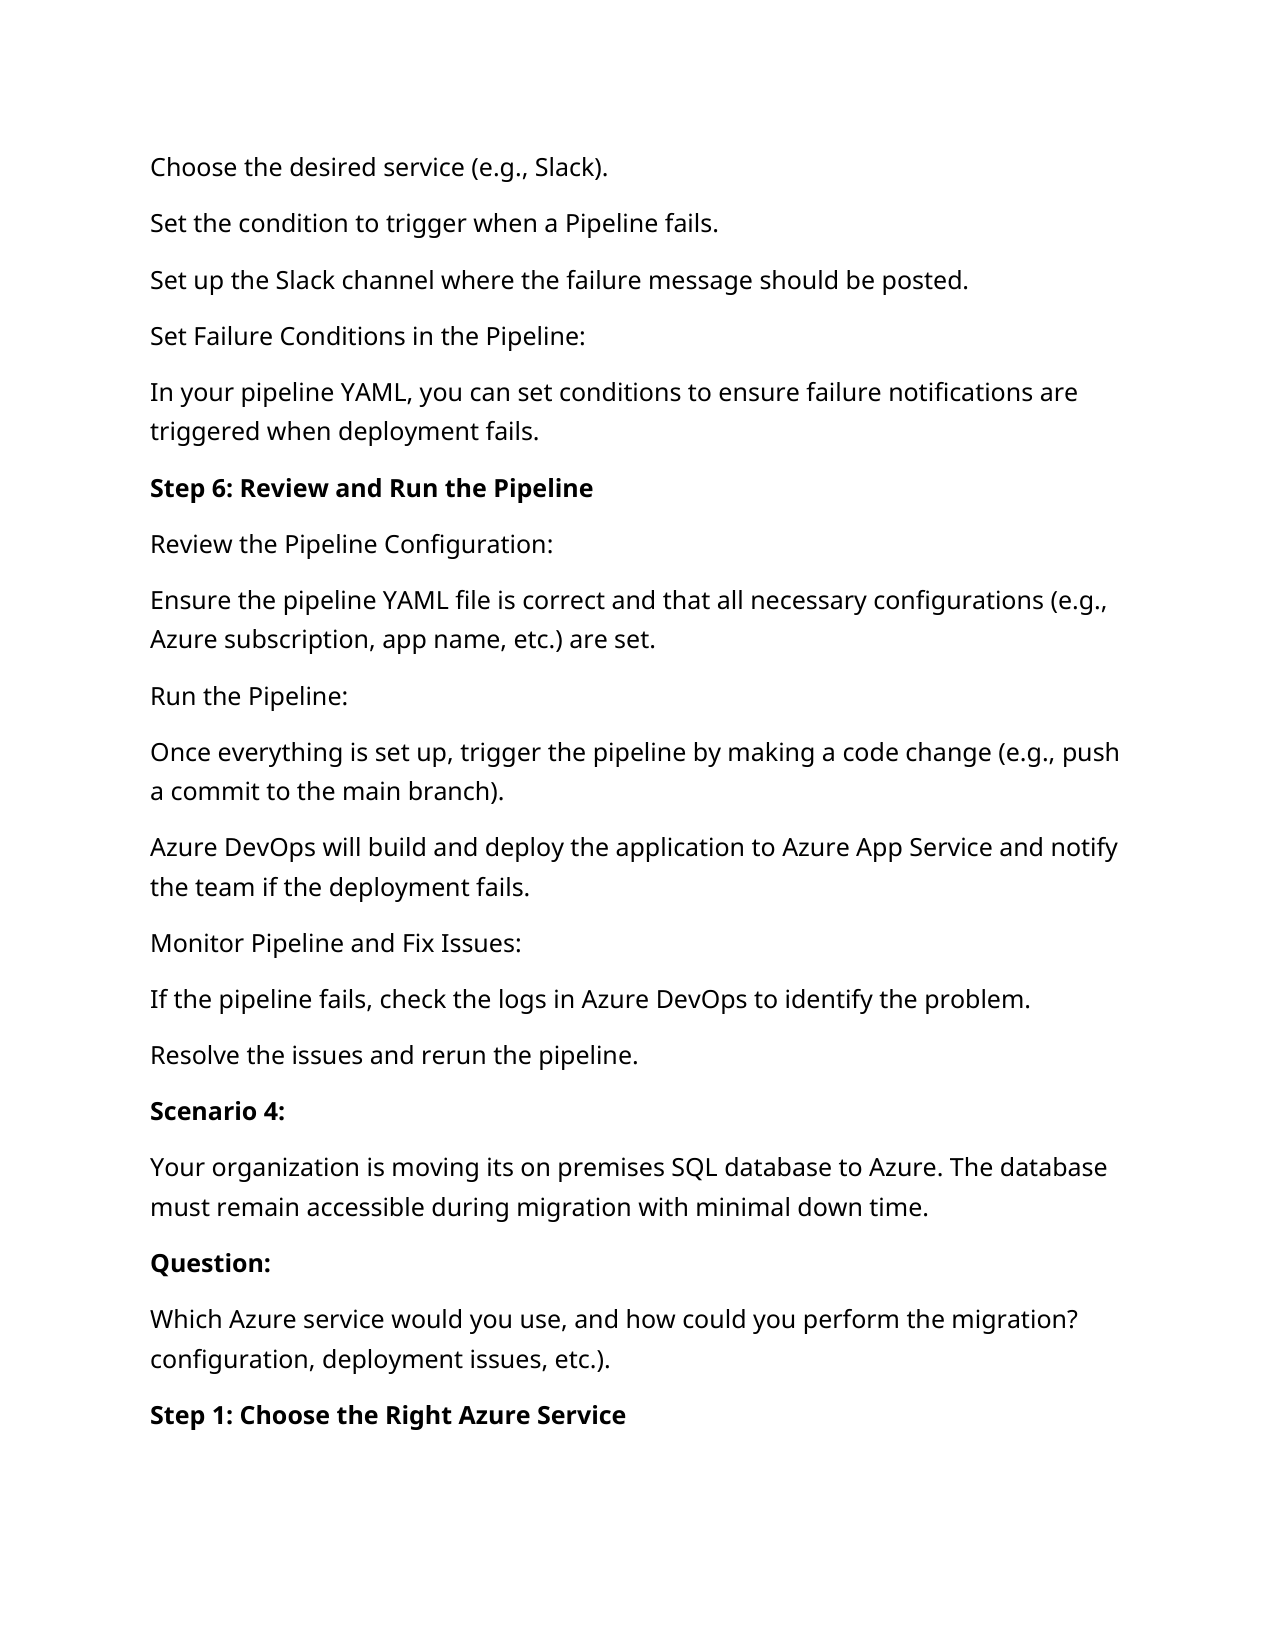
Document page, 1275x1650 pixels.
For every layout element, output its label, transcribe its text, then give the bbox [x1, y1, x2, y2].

text Monitor Pipeline and Fix Issues: [150, 926, 1125, 959]
text Run the Pipeline: [150, 678, 1125, 712]
text Step 6: Review and Run the Pipeline [150, 470, 1125, 504]
text Choose the desired service (e.g., Slack). [150, 150, 1125, 184]
text Question: [150, 1246, 1125, 1280]
text Once everything is set up, trigger the pipeline by making a code change (e.g., push a commit to the main branch). [150, 734, 1125, 808]
text In your pipeline YAML, you can set conditions to ensure failure notifications are triggered when deployment fails. [150, 374, 1125, 448]
text If the pipeline fails, check the logs in Azure DevOps to identify the problem. [150, 982, 1125, 1016]
text Ensure the pipeline YAML file is correct and that all necessary configurations (e.g., Azure subscription, app name, etc.) are set. [150, 582, 1125, 656]
text Your organization is moving its on premises SQL database to Azure. The database must remain accessible during migration with minimal down time. [150, 1150, 1125, 1224]
text Set up the Slack channel where the failure message should be posted. [150, 262, 1125, 296]
text Which Azure service would you use, and how could you perform the migration? configuration, deployment issues, etc.). [150, 1302, 1125, 1375]
text Step 1: Choose the Right Azure Service [150, 1397, 1125, 1432]
text Review the Pipeline Configuration: [150, 526, 1125, 560]
text Scenario 4: [150, 1094, 1125, 1128]
text Resolve the issues and rerun the pipeline. [150, 1038, 1125, 1072]
text Azure DevOps will build and deploy the application to Azure App Service and notify the team if the deployment fails. [150, 830, 1125, 903]
text Set Failure Conditions in the Pipeline: [150, 318, 1125, 352]
text Set the condition to trigger when a Pipeline fails. [150, 206, 1125, 240]
